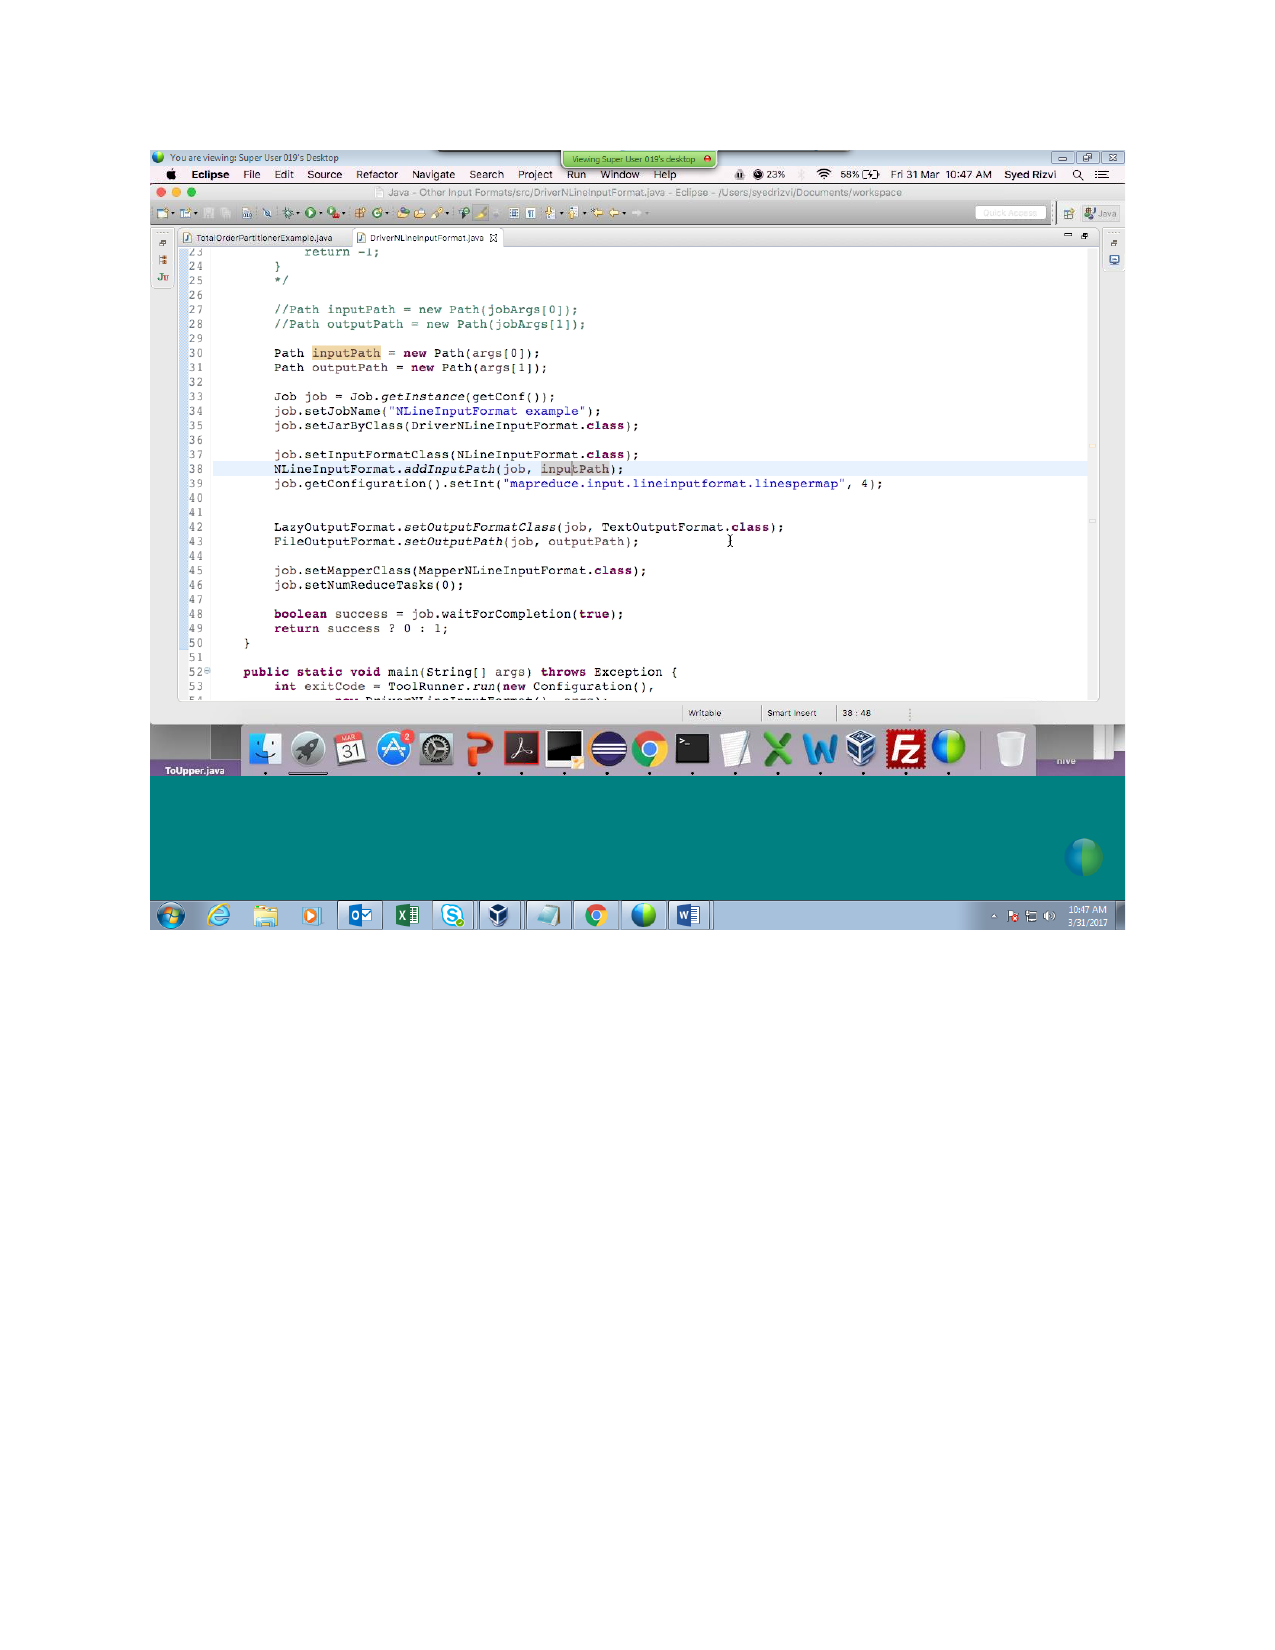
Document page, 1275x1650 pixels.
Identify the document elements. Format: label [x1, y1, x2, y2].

picture [150, 150, 1125, 930]
